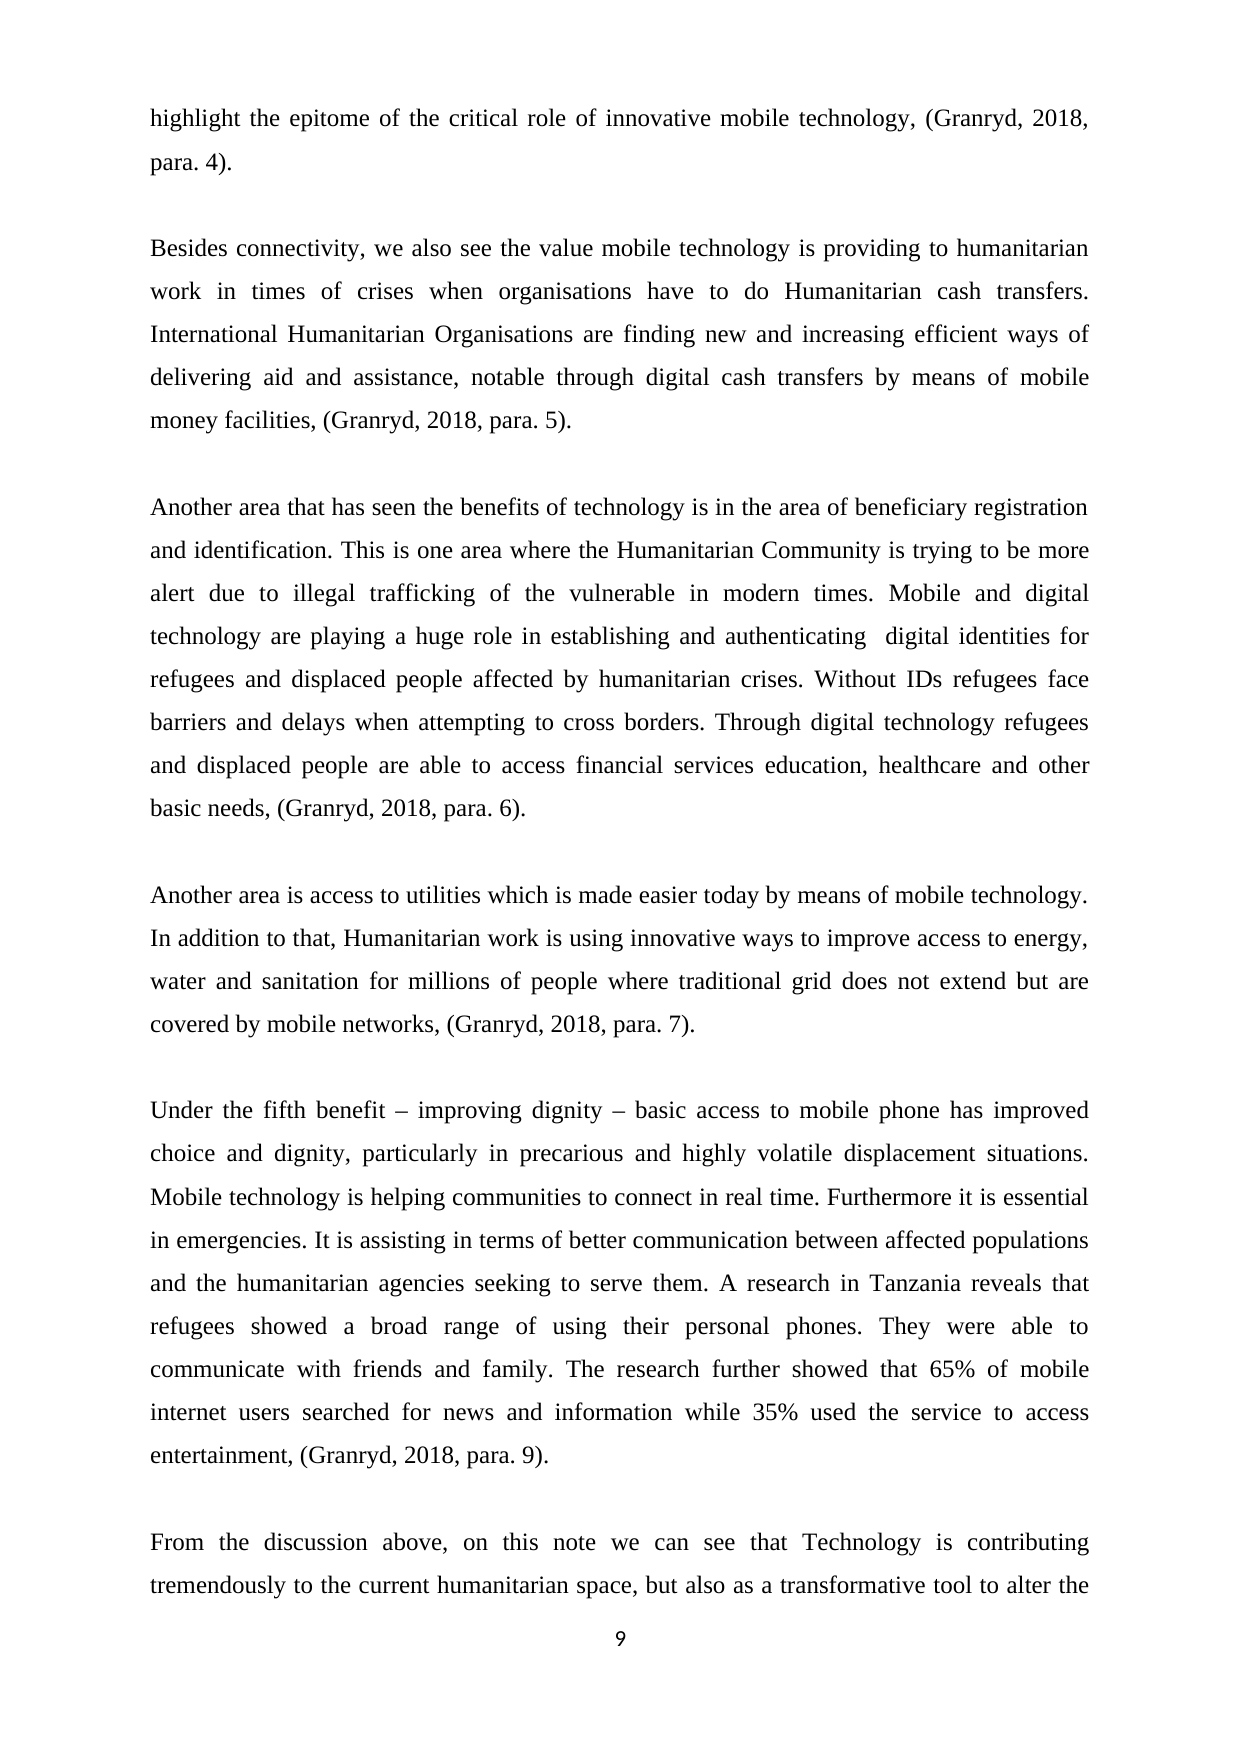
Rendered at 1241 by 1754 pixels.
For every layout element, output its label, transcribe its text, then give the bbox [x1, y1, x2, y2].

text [150, 103, 1090, 175]
text Under the fifth benefit – improving dignity – basic access to mobile phone has improved choice and dignity, particularly in precarious and highly volatile displacement situations. Mobile technology is helping communities to connect in real time. Furthermore it is essential in emergencies. It is assisting in terms of better communication between affected populations and the humanitarian agencies seeking to serve them. A research in Tanzania reveals that refugees showed a broad range of using their personal phones. They were able to communicate with friends and family. The research further showed that 65% of mobile internet users searched for news and information while 35% used the service to access entertainment, (Granryd, 2018, para. 9). [150, 1095, 1090, 1469]
text Another area that has seen the benefits of technology is in the area of beneficiary registration and identification. This is one area where the Humanitarian Community is trying to be more alert due to illegal trafficking of the vulnerable in modern times. Mobile and digital technology are playing a huge role in establishing and authenticating digital identities for refugees and displaced people affected by humanitarian crises. Without IDs refugees face barriers and delays when attempting to cross borders. Through digital technology refugees and displaced people are able to access financial services education, healthcare and other basic needs, (Granryd, 2018, para. 6). [150, 492, 1090, 822]
text Another area is access to utilities which is made easier today by means of mobile technology. In addition to that, Humanitarian work is using innovative ways to improve access to energy, water and sanitation for millions of people where traditional grid does not extend but are covered by mobile networks, (Granryd, 2018, para. 7). [150, 880, 1090, 1038]
text Besides connectivity, we also see the value mobile technology is providing to humanitarian work in times of crises when organisations have to do Humanitarian cash transfers. International Humanitarian Organisations are finding new and increasing efficient ways of delivering aid and assistance, notable through digital cash transfers by means of mobile money facilities, (Granryd, 2018, para. 5). [150, 233, 1090, 434]
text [150, 1527, 1090, 1598]
